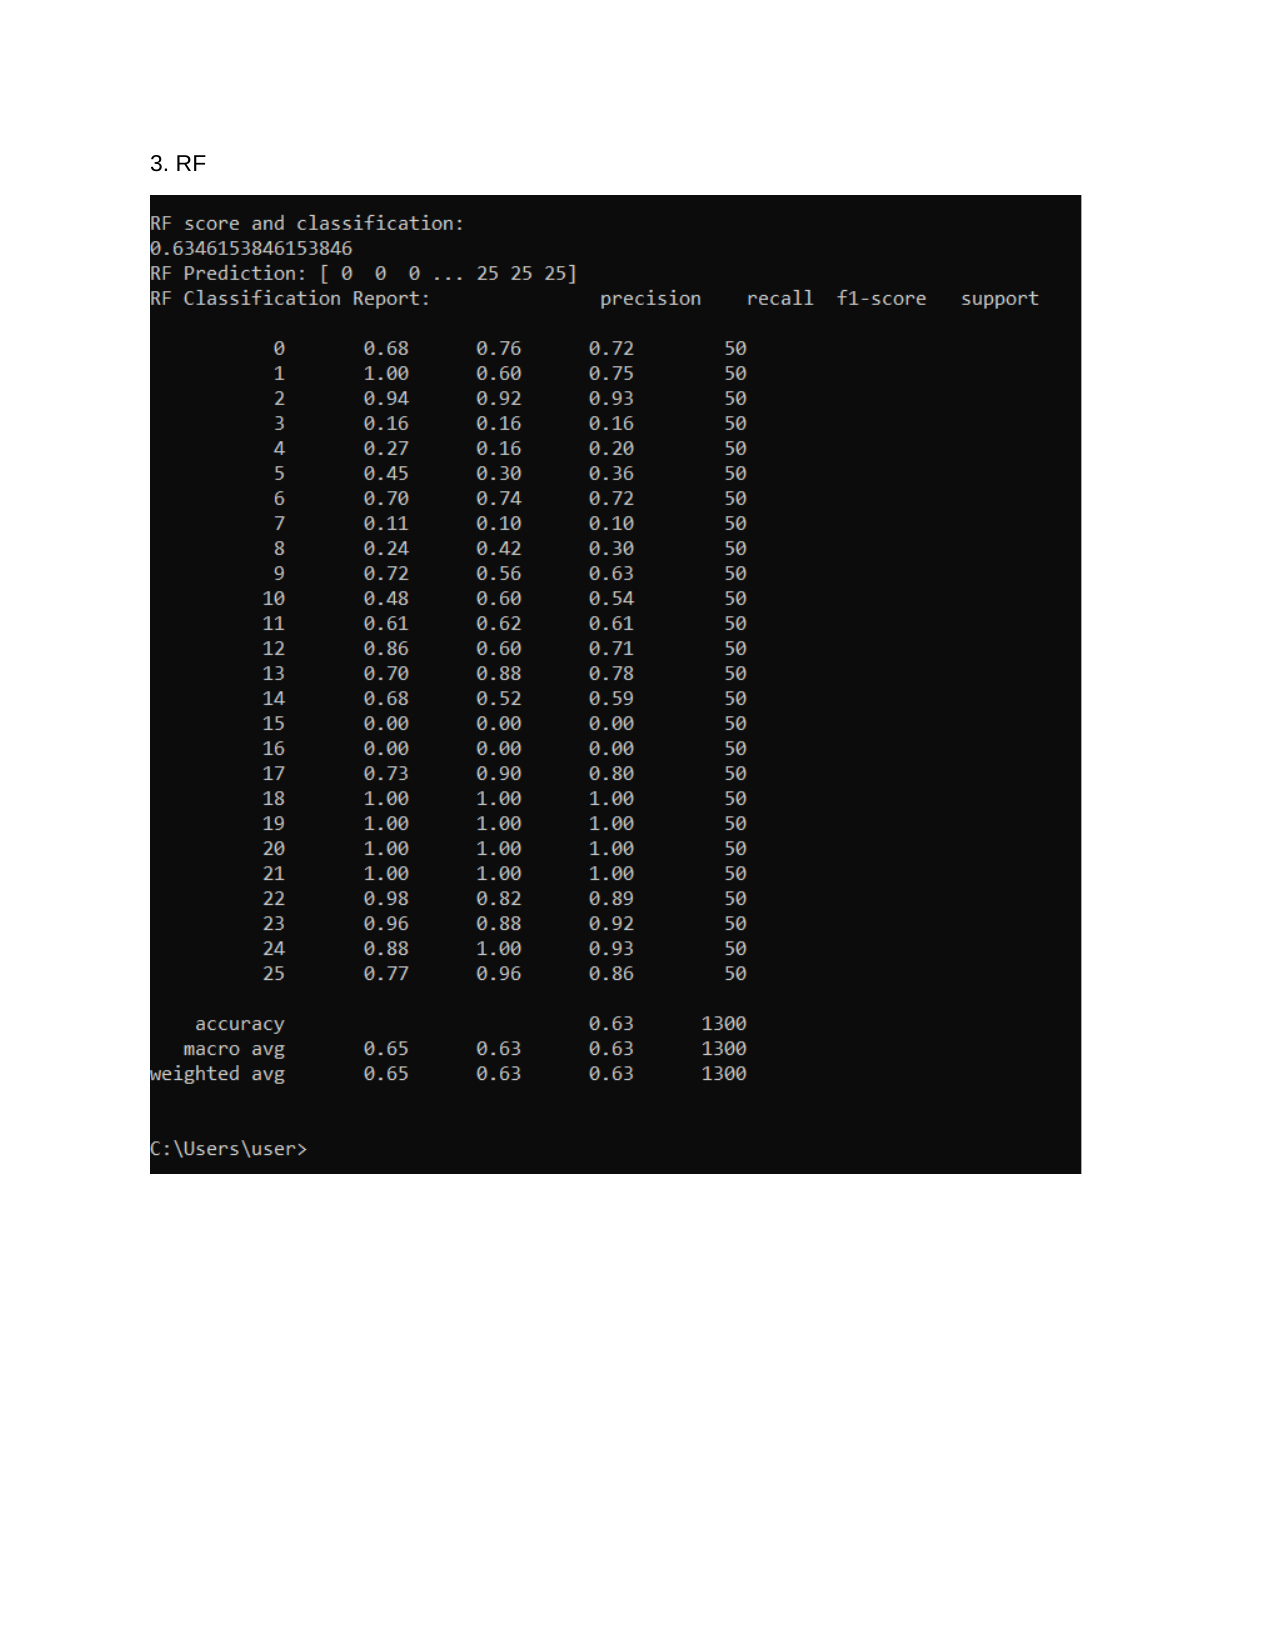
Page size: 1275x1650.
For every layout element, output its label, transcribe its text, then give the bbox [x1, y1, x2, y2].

text 3. RF [150, 150, 1125, 176]
picture [150, 195, 1082, 1174]
